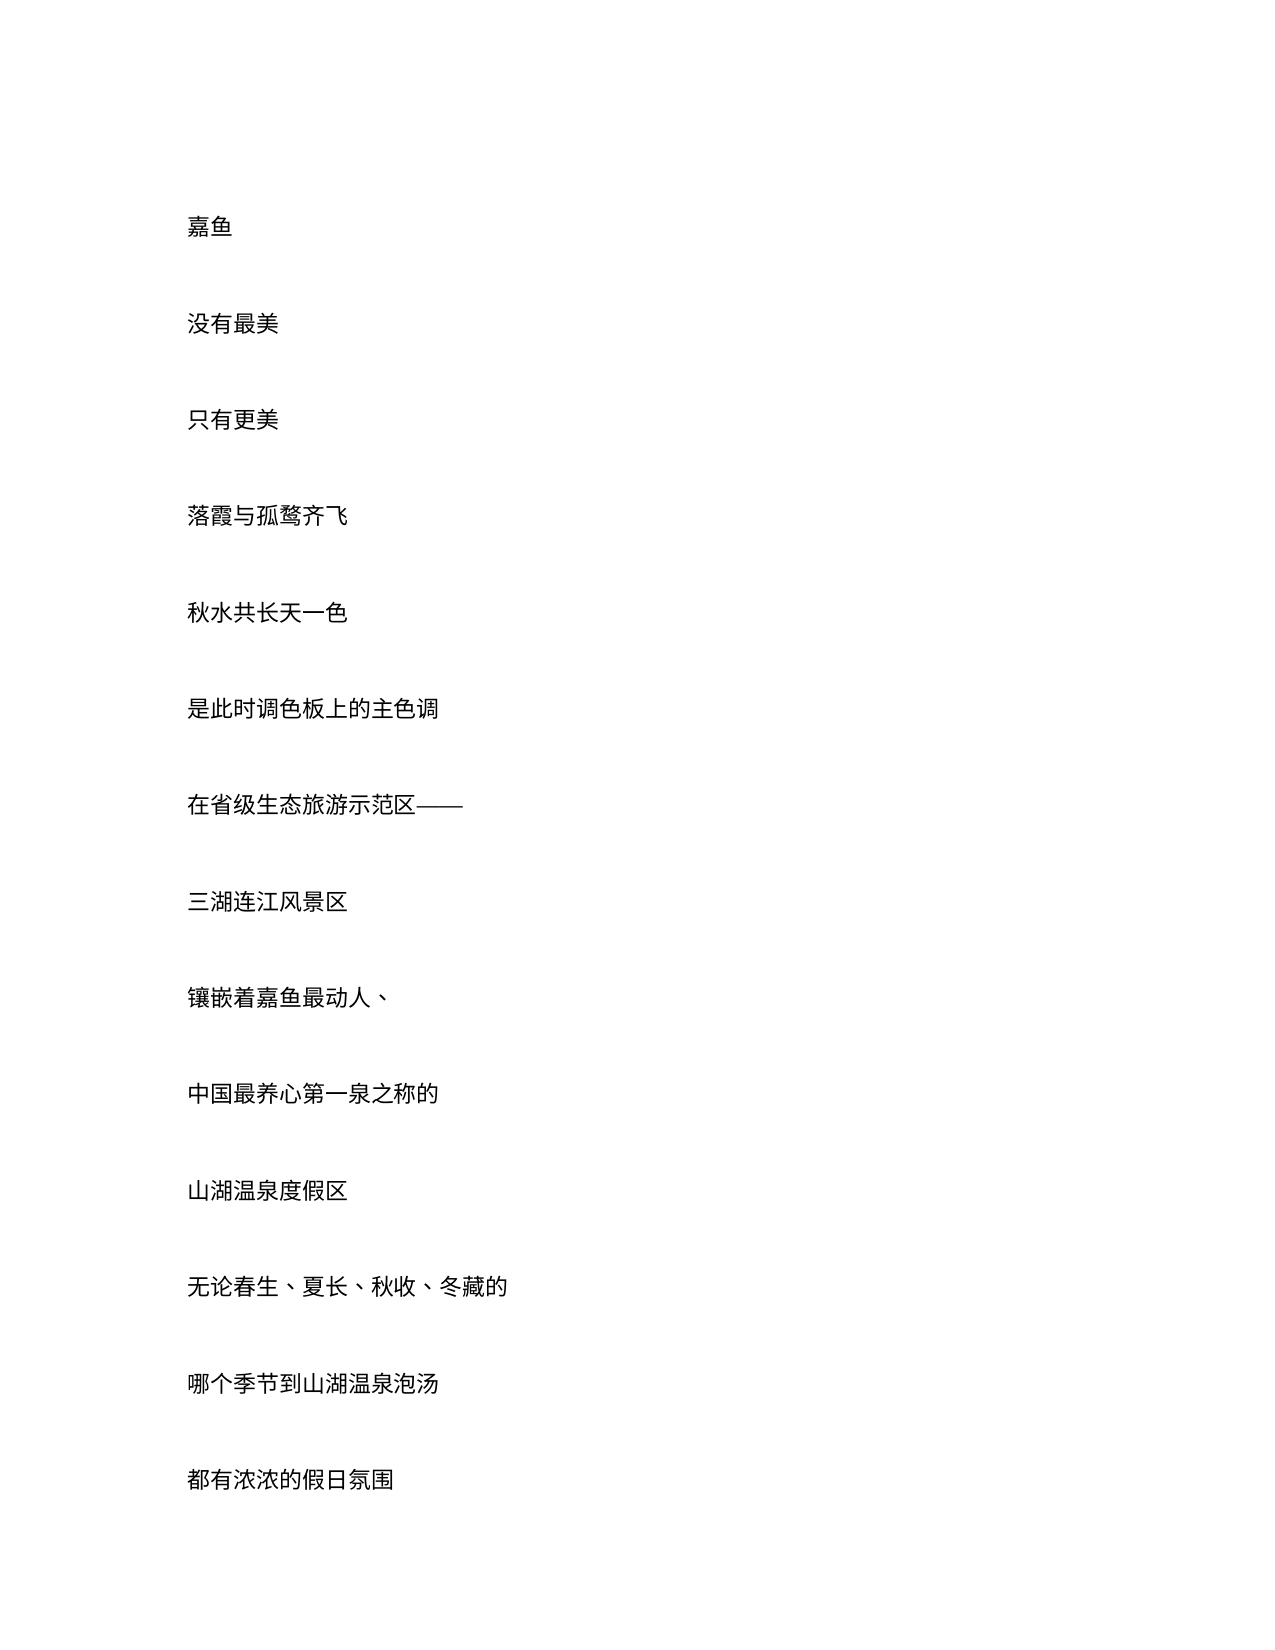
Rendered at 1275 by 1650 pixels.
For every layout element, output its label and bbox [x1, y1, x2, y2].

text [187, 150, 1087, 1495]
